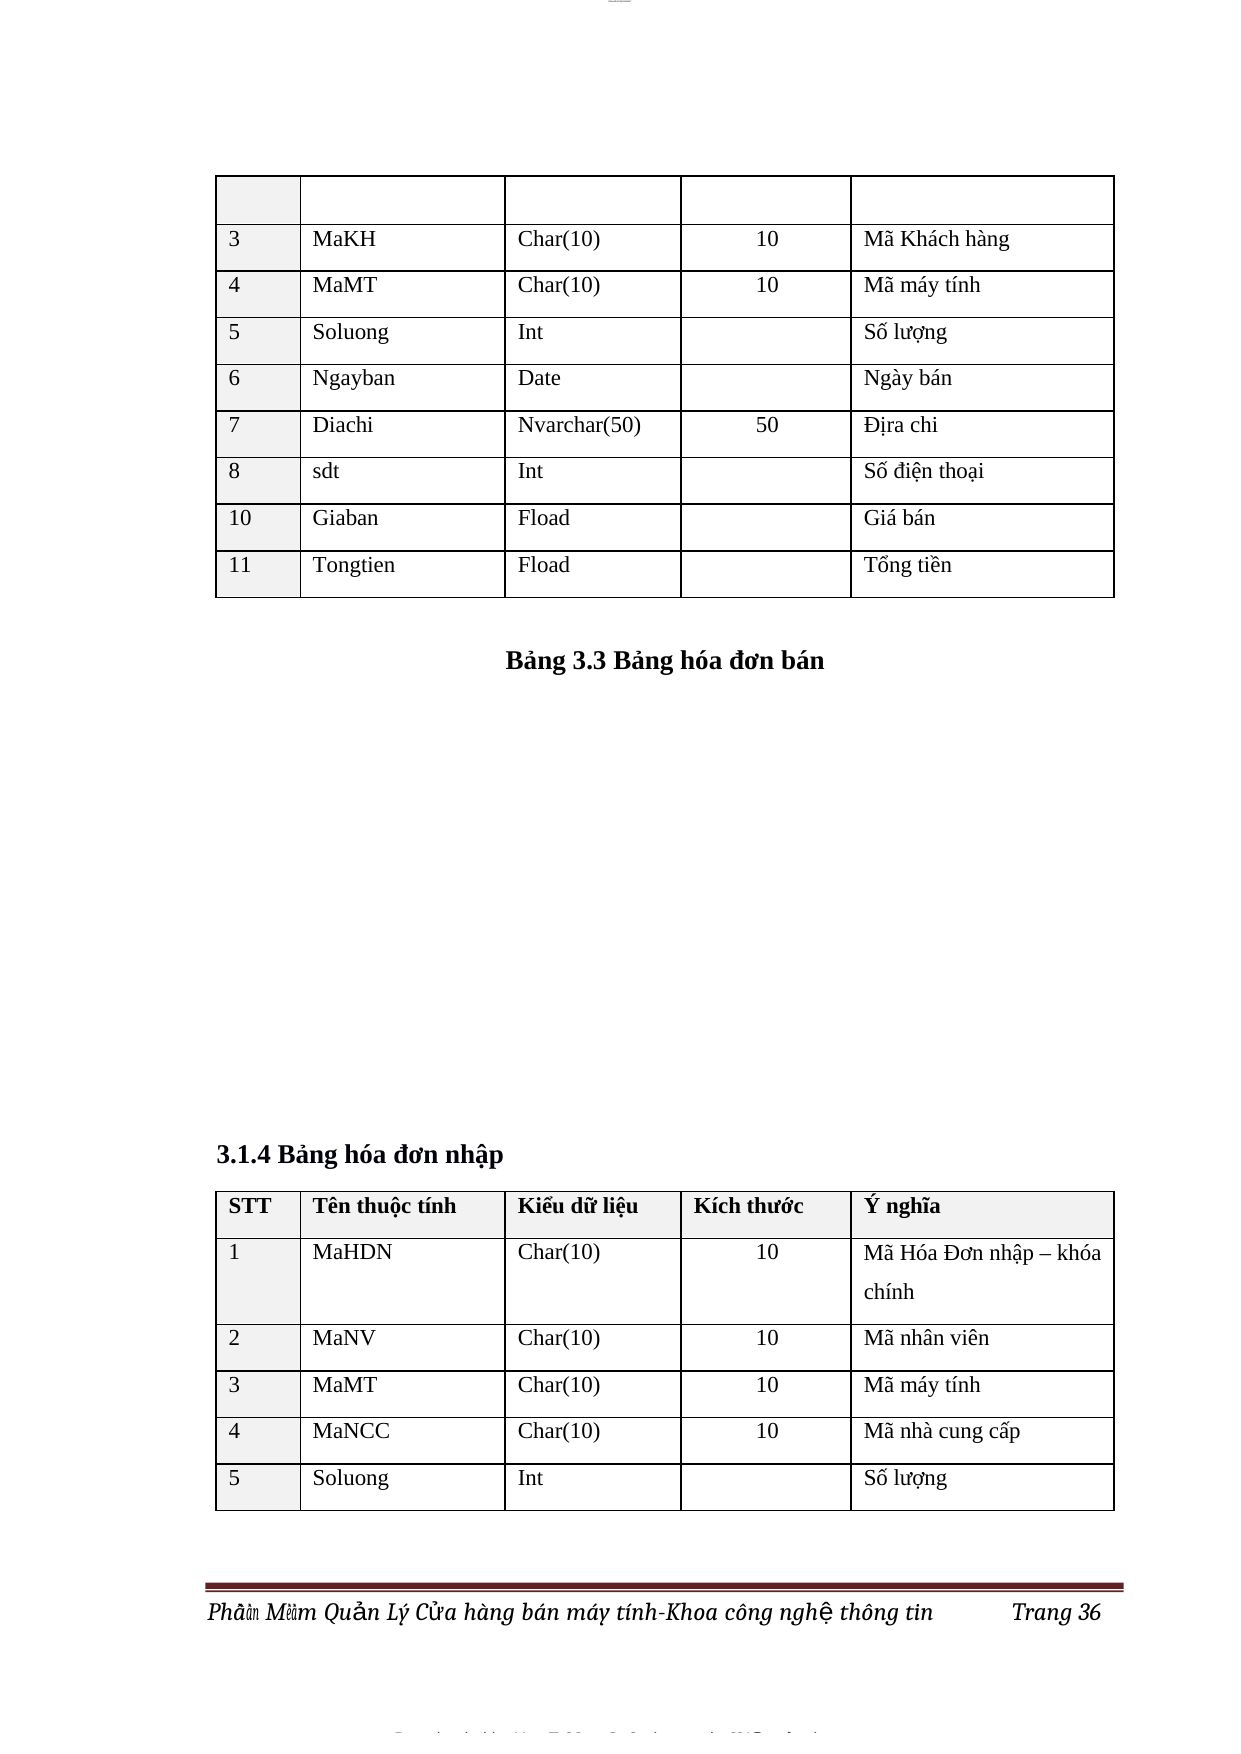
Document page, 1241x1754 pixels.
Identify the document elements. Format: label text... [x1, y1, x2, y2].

text Phầần Mềầm Quản Lý Cửa hàng bán máy tính-Khoa công nghệ thông tin Trang 36 [207, 1585, 1223, 1627]
table_cell [682, 458, 850, 503]
table_cell Char(10) [506, 1418, 680, 1463]
subtitle Bảng hóa đơn nhập [216, 1138, 1223, 1169]
table_header Tên thuộc tính [301, 1192, 504, 1237]
table_cell 10 [682, 1418, 850, 1463]
table_header Kích thước [682, 1192, 850, 1237]
table_cell Giá bán [852, 505, 1113, 550]
table_cell 10 [682, 225, 850, 270]
table_cell 5 [217, 318, 300, 363]
table_cell [682, 318, 850, 363]
table_cell [682, 365, 850, 410]
table_cell Int [506, 1465, 680, 1510]
table_cell [682, 552, 850, 596]
table_cell Soluong [301, 318, 504, 363]
table_header Kiểu dữ liệu [506, 1192, 680, 1237]
subtitle Bảng 3.3 Bảng hóa đơn bán [197, 644, 1132, 675]
table_cell MaHDN [301, 1239, 504, 1323]
table_cell Mã máy tính [852, 272, 1113, 317]
table_cell sdt [301, 458, 504, 503]
table_cell Char(10) [506, 1239, 680, 1323]
table_cell Tổng tiền [852, 552, 1113, 596]
table_cell Mã Hóa Đơn nhập – khóa chính [852, 1239, 1113, 1323]
table_cell Char(10) [506, 225, 680, 270]
table_cell 3 [217, 1372, 300, 1417]
table_cell Mã máy tính [852, 1372, 1113, 1417]
table_cell Ngày bán [852, 365, 1113, 410]
table_cell MaKH [301, 225, 504, 270]
table_cell Int [506, 318, 680, 363]
table_cell Ngayban [301, 365, 504, 410]
table_cell Char(10) [506, 272, 680, 317]
table_cell [682, 1465, 850, 1510]
table_cell MaMT [301, 272, 504, 317]
table_cell MaNV [301, 1325, 504, 1370]
table_cell MaNCC [301, 1418, 504, 1463]
table_cell Mã Khách hàng [852, 225, 1113, 270]
table_cell Tongtien [301, 552, 504, 596]
table_cell 10 [682, 1372, 850, 1417]
table_cell Char(10) [506, 1325, 680, 1370]
table_cell 10 [682, 1325, 850, 1370]
table_cell 8 [217, 458, 300, 503]
table_header [682, 177, 850, 223]
table_cell Số lượng [852, 318, 1113, 363]
table_cell Địra chi [852, 412, 1113, 457]
table_cell 6 [217, 365, 300, 410]
table_cell Fload [506, 552, 680, 596]
table_cell Giaban [301, 505, 504, 550]
table_header [506, 177, 680, 223]
table_cell 11 [217, 552, 300, 596]
table_cell Char(10) [506, 1372, 680, 1417]
table_cell 7 [217, 412, 300, 457]
table_header [301, 177, 504, 223]
table_cell Nvarchar(50) [506, 412, 680, 457]
table_cell Mã nhân viên [852, 1325, 1113, 1370]
table_cell Fload [506, 505, 680, 550]
table_cell MaMT [301, 1372, 504, 1417]
table_cell Date [506, 365, 680, 410]
table_cell Số lượng [852, 1465, 1113, 1510]
table_cell 4 [217, 1418, 300, 1463]
table_cell Soluong [301, 1465, 504, 1510]
table_cell 5 [217, 1465, 300, 1510]
table_cell 10 [217, 505, 300, 550]
table_cell 4 [217, 272, 300, 317]
table_cell 10 [682, 1239, 850, 1323]
table_cell 3 [217, 225, 300, 270]
table_cell 2 [217, 1325, 300, 1370]
table_cell Int [506, 458, 680, 503]
table_cell 1 [217, 1239, 300, 1323]
table_header STT [217, 1192, 300, 1237]
table_header Ý nghĩa [852, 1192, 1113, 1237]
table_cell [682, 505, 850, 550]
table_header [217, 177, 300, 223]
table_header [852, 177, 1113, 223]
table_cell Mã nhà cung cấp [852, 1418, 1113, 1463]
table_cell 50 [682, 412, 850, 457]
table_cell Diachi [301, 412, 504, 457]
table_cell Số điện thoại [852, 458, 1113, 503]
table_cell 10 [682, 272, 850, 317]
